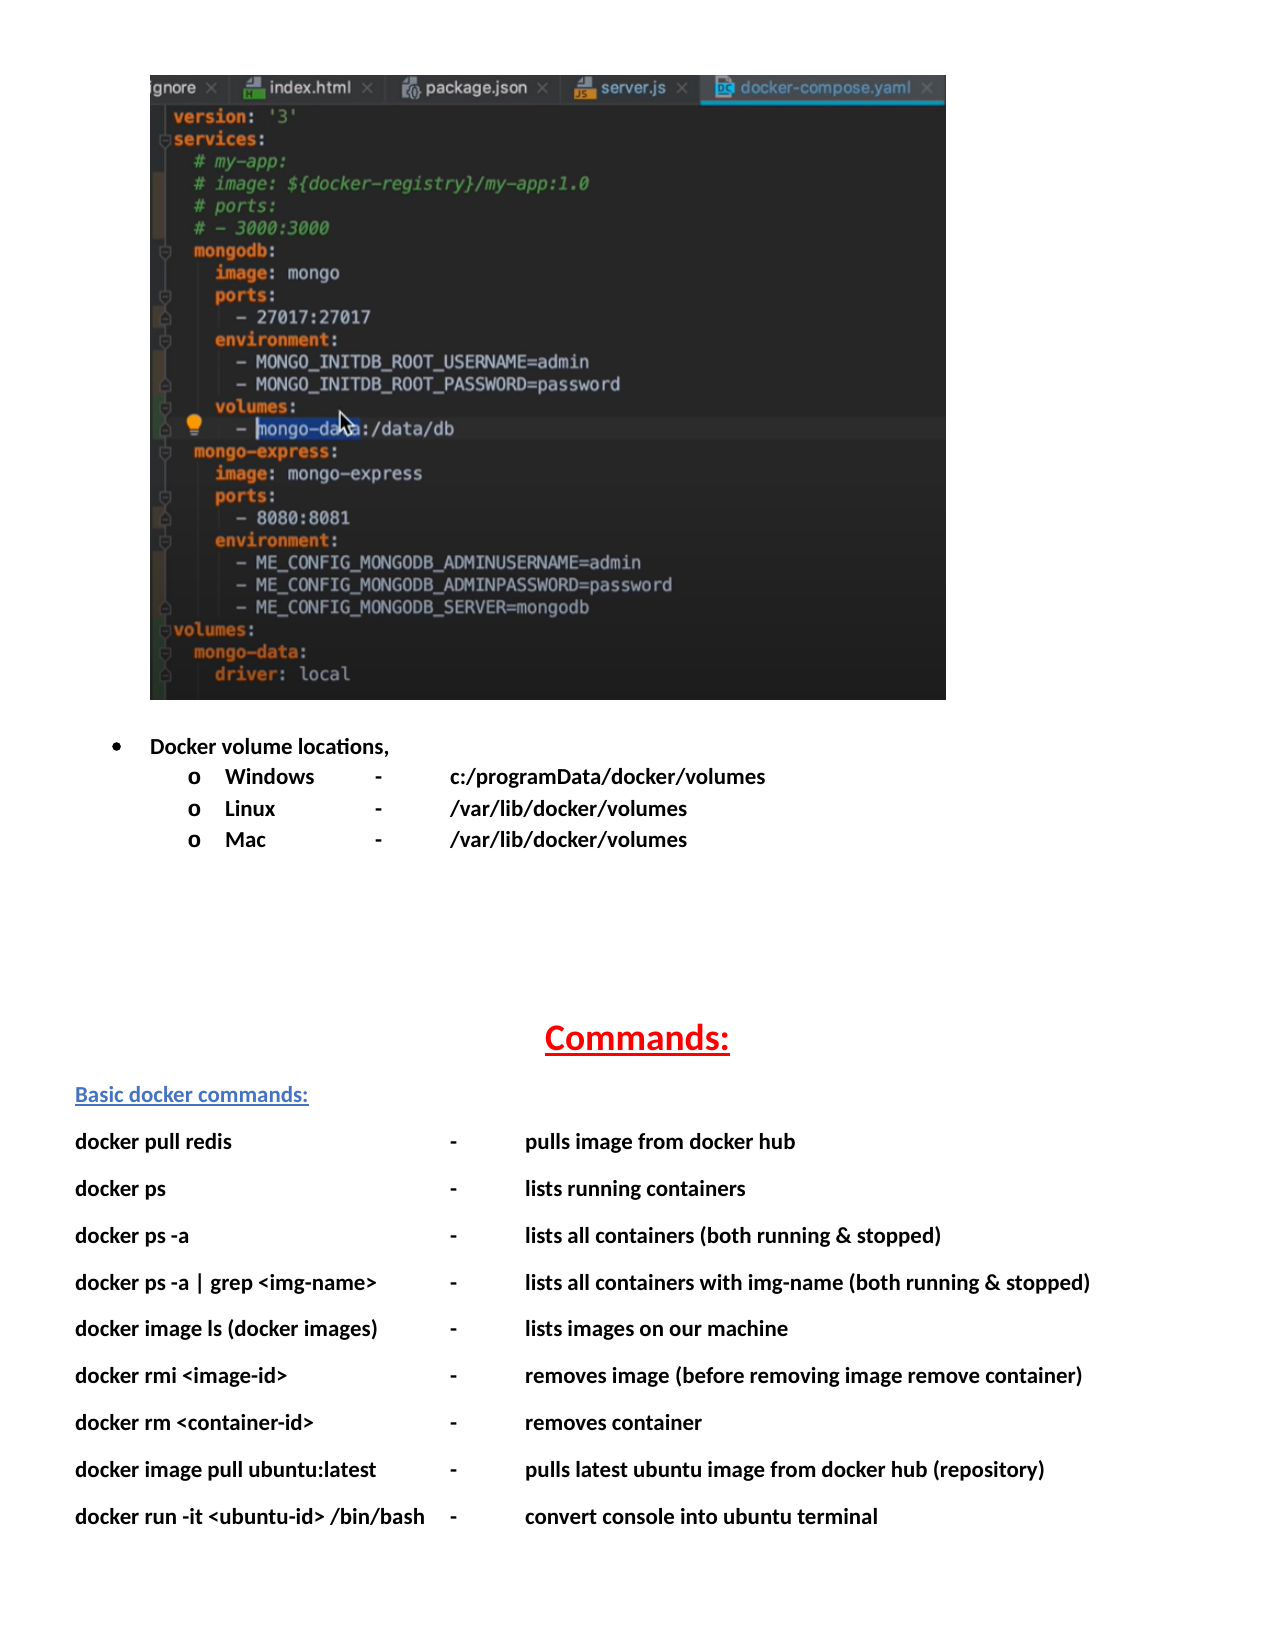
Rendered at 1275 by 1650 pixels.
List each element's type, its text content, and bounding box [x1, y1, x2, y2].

list Linux - /var/lib/docker/volumes [187, 794, 1200, 823]
text docker ps -a - lists all containers (both running & stopped) [75, 1221, 1200, 1249]
text Commands: [75, 1014, 1200, 1060]
list Windows - c:/programData/docker/volumes [187, 762, 1200, 792]
text docker run -it <ubuntu-id> /bin/bash - convert console into ubuntu terminal [75, 1502, 1200, 1530]
text docker rmi <image-id> - removes image (before removing image remove container) [75, 1361, 1200, 1389]
text docker image ls (docker images) - lists images on our machine [75, 1314, 1200, 1343]
text docker ps -a | grep <img-name> - lists all containers with img-name (both running & stopped) [75, 1268, 1200, 1296]
text Basic docker commands: [75, 1080, 1200, 1108]
text docker rm <container-id> - removes container [75, 1408, 1200, 1436]
text docker pull redis - pulls image from docker hub [75, 1127, 1200, 1155]
text docker ps - lists running containers [75, 1174, 1200, 1202]
list Docker volume locations, [112, 732, 1200, 760]
text docker image pull ubuntu:latest - pulls latest ubuntu image from docker hub (repository) [75, 1455, 1200, 1483]
list Mac - /var/lib/docker/volumes [187, 825, 1200, 854]
picture [150, 75, 946, 700]
